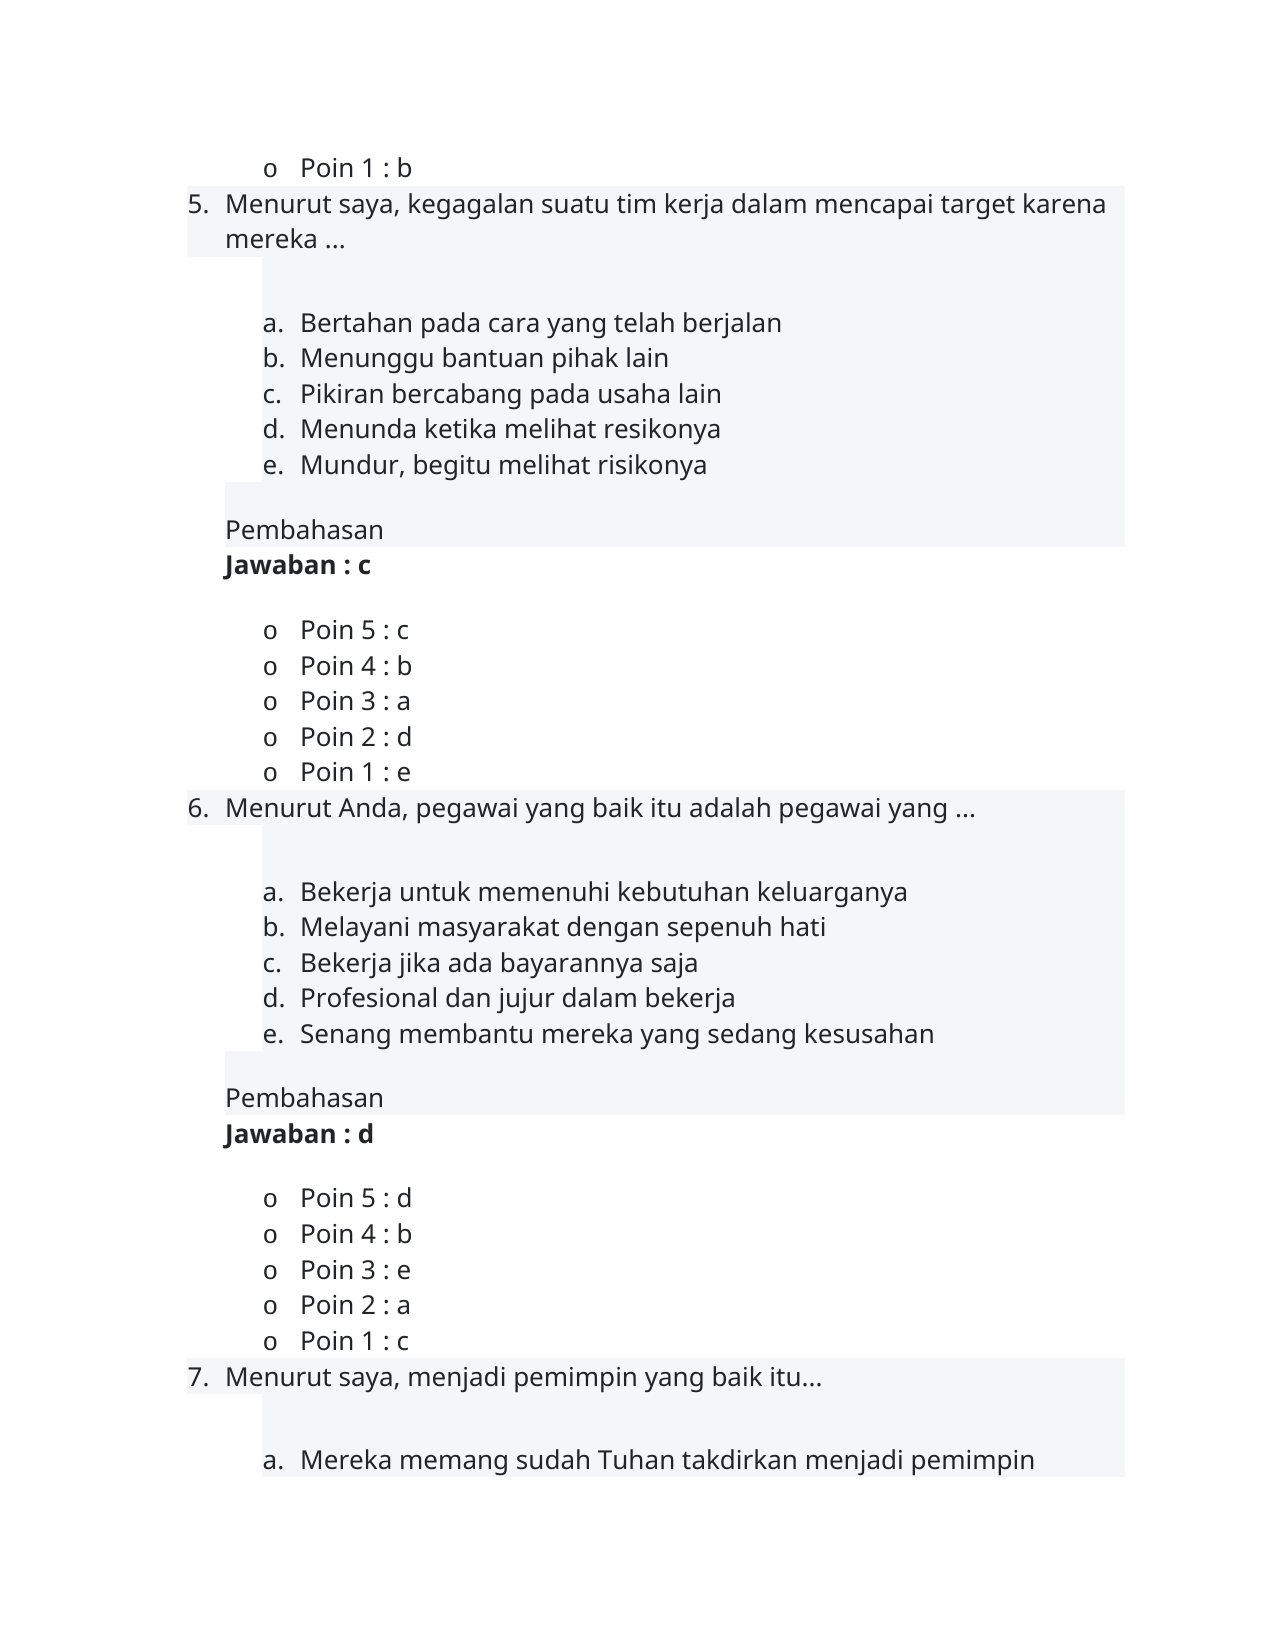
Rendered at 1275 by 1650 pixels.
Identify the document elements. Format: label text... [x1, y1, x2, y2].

list Poin 4 : b [262, 1216, 1125, 1251]
list Profesional dan jujur dalam bekerja [262, 980, 1125, 1015]
text Pembahasan [225, 1080, 1125, 1115]
list Poin 5 : d [262, 1180, 1125, 1216]
list Bertahan pada cara yang telah berjalan [262, 304, 1125, 340]
list Poin 1 : b [262, 150, 1125, 186]
list Poin 3 : a [262, 683, 1125, 718]
text Jawaban : c [225, 547, 1125, 582]
list Poin 3 : e [262, 1251, 1125, 1287]
list Poin 4 : b [262, 647, 1125, 683]
list Senang membantu mereka yang sedang kesusahan [262, 1015, 1125, 1051]
list Melayani masyarakat dengan sepenuh hati [262, 909, 1125, 944]
list Poin 1 : e [262, 754, 1125, 790]
list Pikiran bercabang pada usaha lain [262, 376, 1125, 411]
list Mereka memang sudah Tuhan takdirkan menjadi pemimpin [262, 1442, 1125, 1477]
list Bekerja jika ada bayarannya saja [262, 944, 1125, 980]
list Menurut Anda, pegawai yang baik itu adalah pegawai yang ... [187, 790, 1125, 825]
text Jawaban : d [225, 1115, 1125, 1151]
list Menurut saya, kegagalan suatu tim kerja dalam mencapai target karena mereka ... [187, 186, 1125, 257]
list Poin 5 : c [262, 612, 1125, 647]
list Poin 2 : a [262, 1287, 1125, 1323]
list Poin 2 : d [262, 718, 1125, 754]
list Poin 1 : c [262, 1323, 1125, 1358]
list Mundur, begitu melihat risikonya [262, 447, 1125, 482]
list Bekerja untuk memenuhi kebutuhan keluarganya [262, 873, 1125, 909]
list Menurut saya, menjadi pemimpin yang baik itu... [187, 1358, 1125, 1394]
text Pembahasan [225, 511, 1125, 547]
list Menunggu bantuan pihak lain [262, 340, 1125, 376]
list Menunda ketika melihat resikonya [262, 411, 1125, 447]
